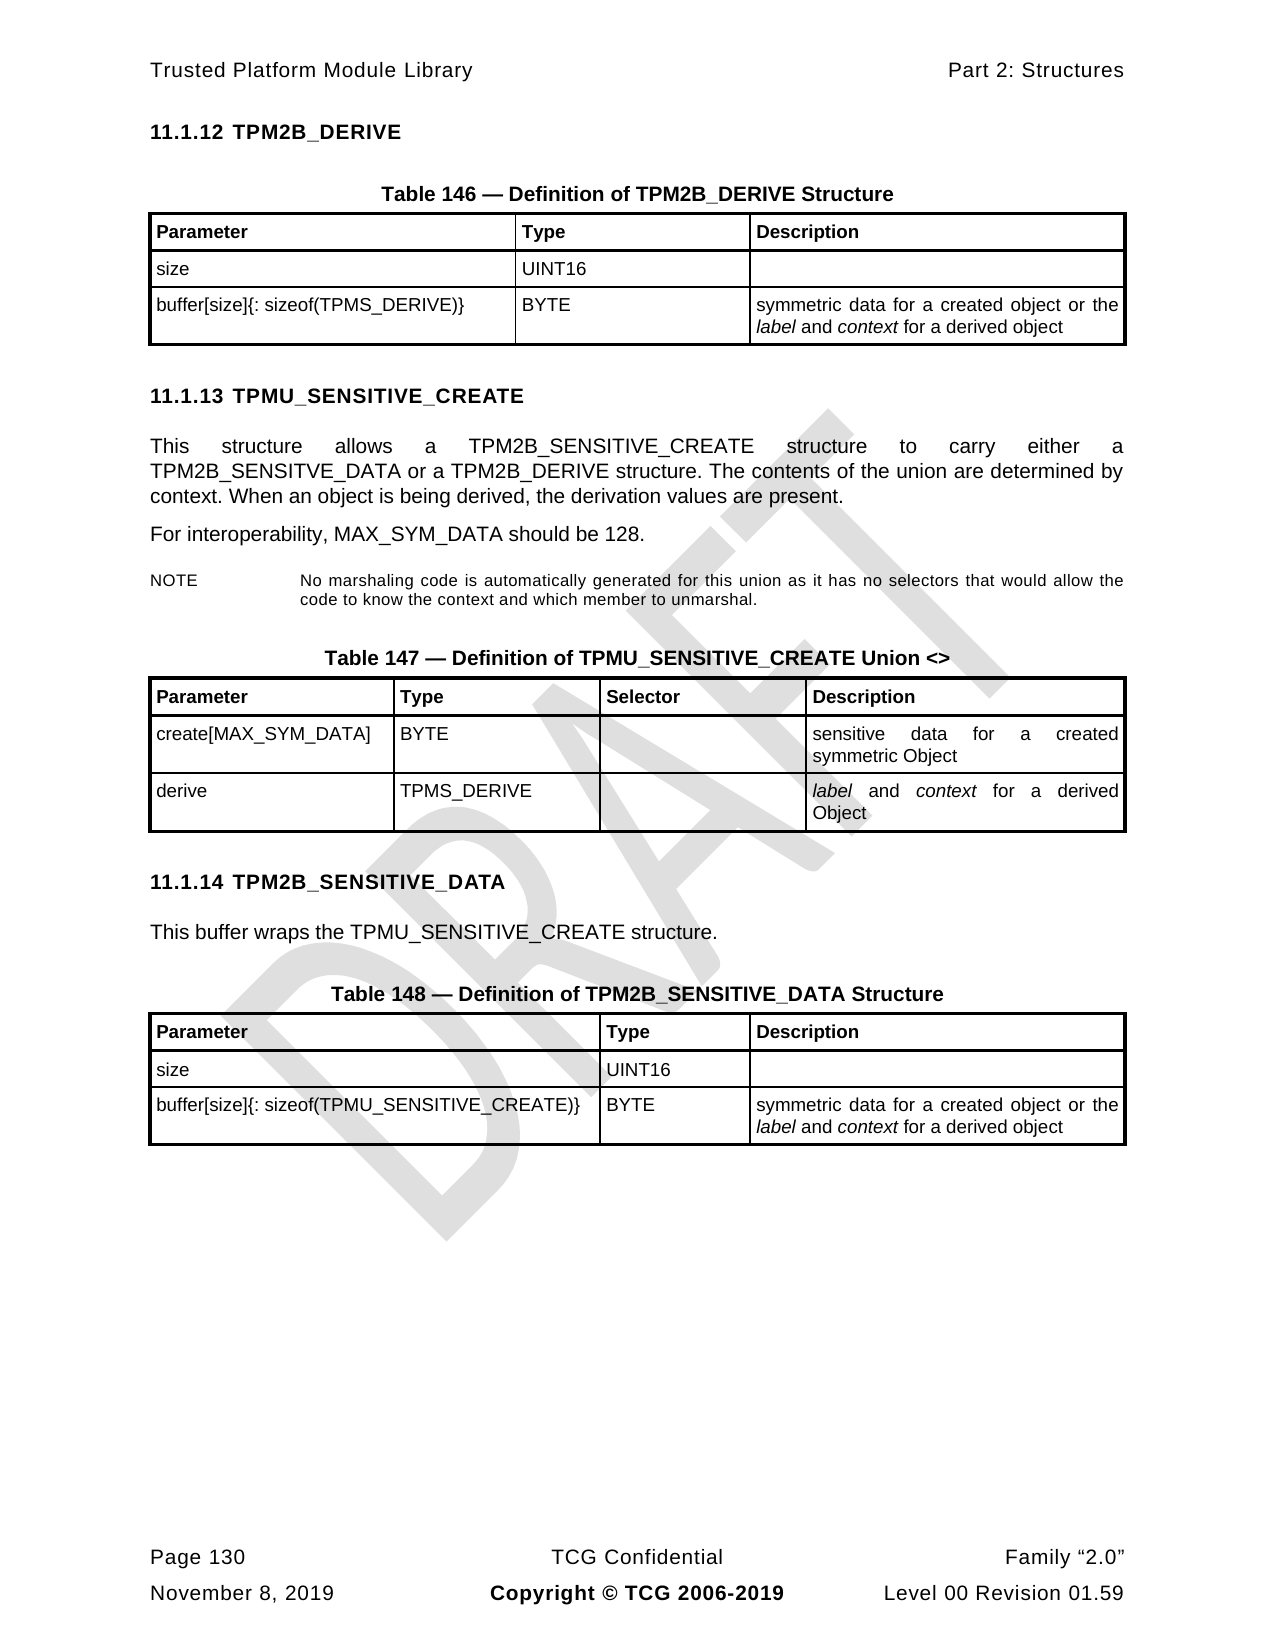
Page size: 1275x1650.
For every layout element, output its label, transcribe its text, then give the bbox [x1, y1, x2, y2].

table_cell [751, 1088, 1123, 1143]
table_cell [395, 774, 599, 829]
text This buffer wraps the TPMU_SENSITIVE_CREATE structure. [150, 919, 1125, 944]
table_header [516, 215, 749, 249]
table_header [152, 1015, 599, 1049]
text For interoperability, MAX_SYM_DATA should be 128. [150, 520, 1125, 545]
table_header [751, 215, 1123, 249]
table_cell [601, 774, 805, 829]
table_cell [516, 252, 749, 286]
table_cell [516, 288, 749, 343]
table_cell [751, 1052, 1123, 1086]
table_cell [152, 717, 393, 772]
subtitle TPMU_SENSITIVE_CREATE [150, 384, 1125, 408]
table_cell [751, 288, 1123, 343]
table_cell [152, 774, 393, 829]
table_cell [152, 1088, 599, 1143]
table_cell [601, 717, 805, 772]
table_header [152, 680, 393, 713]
text This structure allows a TPM2B_SENSITIVE_CREATE structure to carry either a TPM2B_SENSITVE_DATA or a TPM2B_DERIVE structure. The contents of the union are determined by context. When an object is being derived, the derivation values are present. [150, 433, 1125, 508]
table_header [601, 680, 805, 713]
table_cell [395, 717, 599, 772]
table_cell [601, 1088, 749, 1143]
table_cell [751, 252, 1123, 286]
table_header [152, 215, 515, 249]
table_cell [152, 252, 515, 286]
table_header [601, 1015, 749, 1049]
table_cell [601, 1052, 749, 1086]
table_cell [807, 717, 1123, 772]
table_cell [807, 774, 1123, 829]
text NOTE No marshaling code is automatically generated for this union as it has no selectors that would allow the code to know the context and which member to unmarshal. [150, 570, 1125, 609]
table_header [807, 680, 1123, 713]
subtitle TPM2B_DERIVE [150, 120, 1125, 144]
subtitle TPM2B_SENSITIVE_DATA [150, 870, 1125, 894]
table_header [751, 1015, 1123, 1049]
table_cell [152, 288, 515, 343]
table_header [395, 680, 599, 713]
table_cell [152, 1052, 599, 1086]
